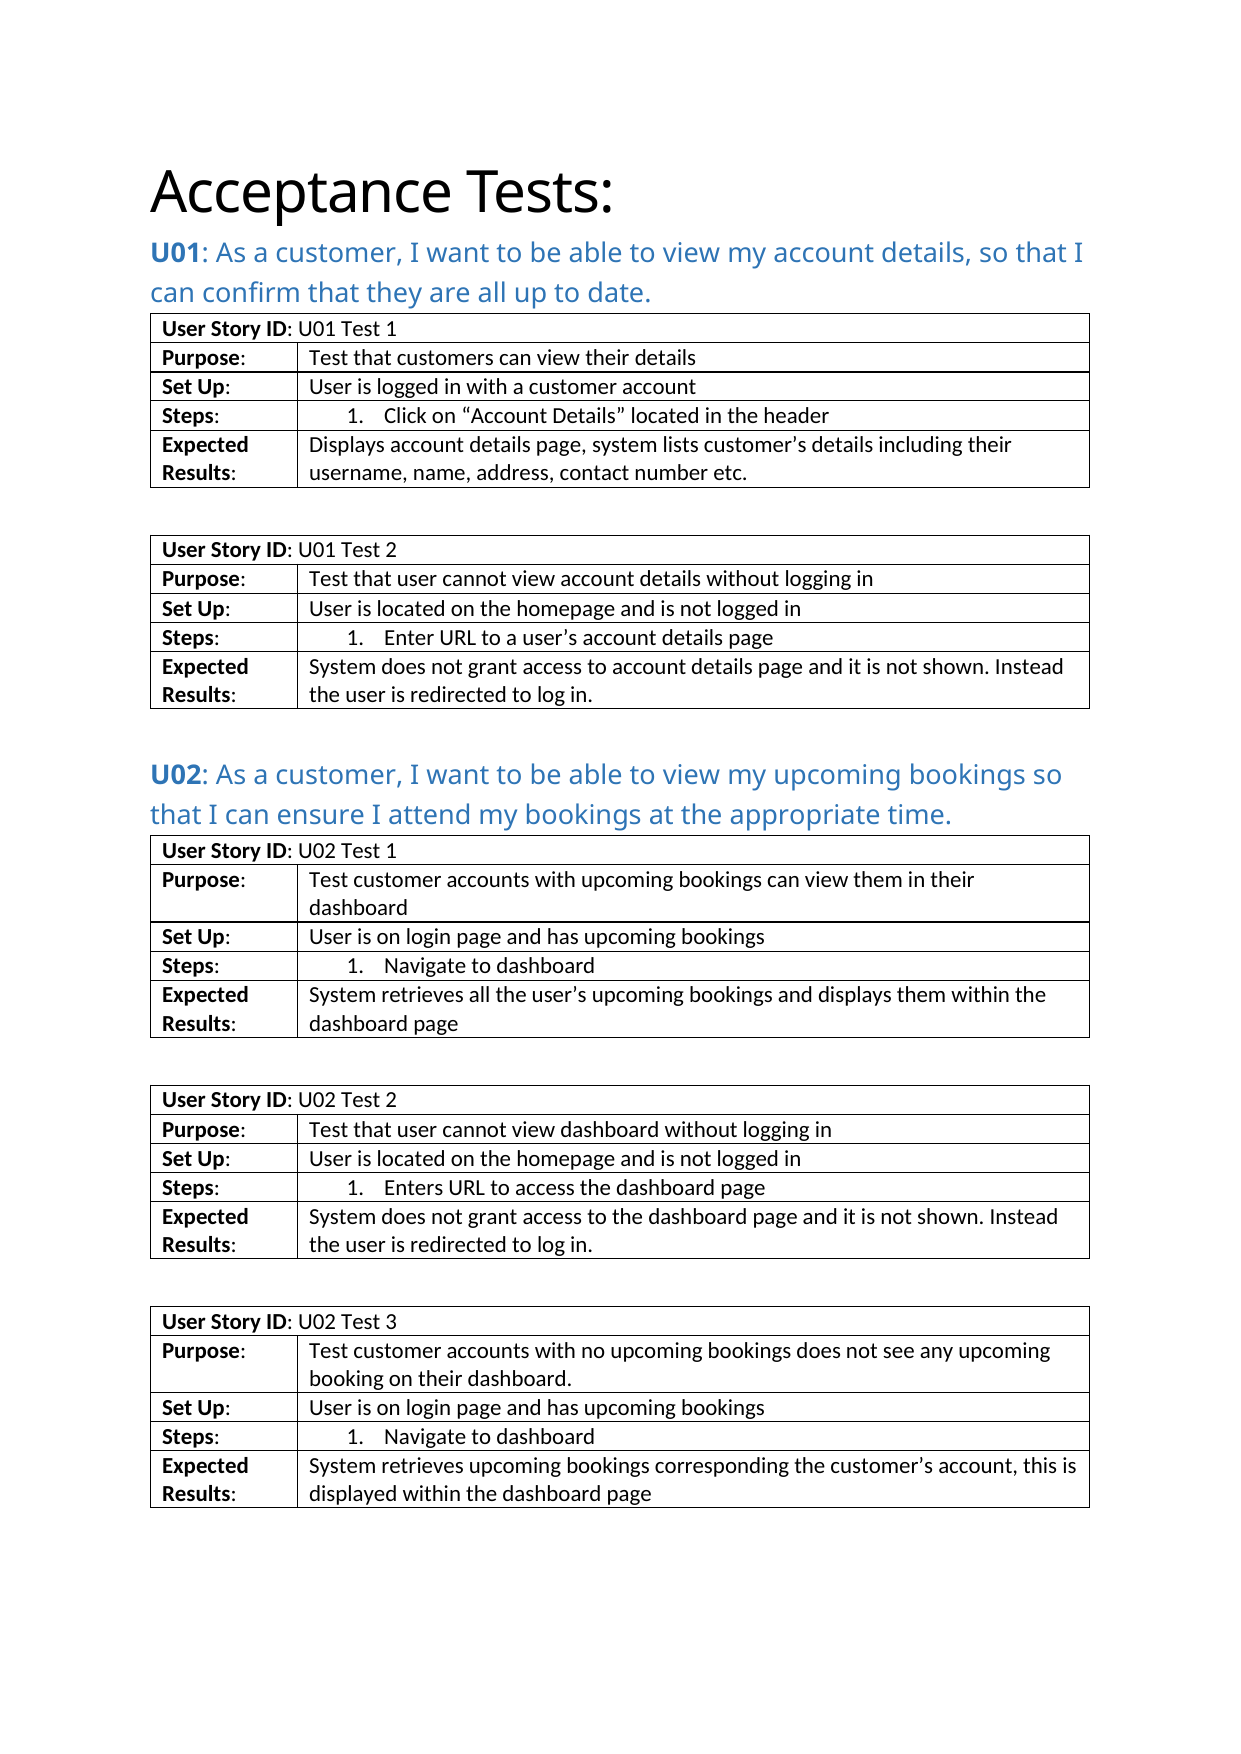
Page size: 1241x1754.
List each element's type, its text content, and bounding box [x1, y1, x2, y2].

subtitle U02: As a customer, I want to be able to view my upcoming bookings so that I can ensure I attend my bookings at the appropriate time. [150, 756, 1090, 832]
title Acceptance Tests: [150, 150, 1090, 229]
table_cell Purpose: [151, 1115, 297, 1143]
table_header User Story ID: U02 Test 1 [151, 836, 1089, 864]
table_cell Purpose: [151, 565, 297, 593]
table_cell Test that user cannot view dashboard without logging in [298, 1115, 1089, 1143]
subtitle U01: As a customer, I want to be able to view my account details, so that I can confirm that they are all up to date. [150, 234, 1090, 310]
table_cell Navigate to dashboard [298, 952, 1089, 979]
table_cell Test customer accounts with no upcoming bookings does not see any upcoming booking on their dashboard. [298, 1336, 1089, 1392]
table_cell User is on login page and has upcoming bookings [298, 1393, 1089, 1421]
table_cell Set Up: [151, 923, 297, 951]
table_cell Navigate to dashboard [298, 1422, 1089, 1450]
table_cell System does not grant access to the dashboard page and it is not shown. Instead the user is redirected to log in. [298, 1202, 1089, 1258]
table_cell Expected Results: [151, 1451, 297, 1507]
table_cell Expected Results: [151, 652, 297, 708]
table_cell Test that customers can view their details [298, 343, 1089, 371]
table_cell Purpose: [151, 1336, 297, 1392]
table_cell Set Up: [151, 1393, 297, 1421]
table_cell System retrieves all the user’s upcoming bookings and displays them within the dashboard page [298, 981, 1089, 1037]
table_cell Test customer accounts with upcoming bookings can view them in their dashboard [298, 865, 1089, 921]
table_header User Story ID: U02 Test 2 [151, 1086, 1089, 1114]
table_cell Purpose: [151, 865, 297, 921]
table_cell Steps: [151, 401, 297, 429]
table_cell System does not grant access to account details page and it is not shown. Instead the user is redirected to log in. [298, 652, 1089, 708]
table_cell Enter URL to a user’s account details page [298, 623, 1089, 651]
table_cell Steps: [151, 952, 297, 979]
table_cell Set Up: [151, 1144, 297, 1172]
table_cell Test that user cannot view account details without logging in [298, 565, 1089, 593]
table_cell User is located on the homepage and is not logged in [298, 1144, 1089, 1172]
table_cell Set Up: [151, 594, 297, 622]
table_cell Expected Results: [151, 1202, 297, 1258]
table_cell Set Up: [151, 373, 297, 400]
table_cell User is located on the homepage and is not logged in [298, 594, 1089, 622]
table_cell Steps: [151, 1173, 297, 1201]
table_cell Expected Results: [151, 981, 297, 1037]
table_cell User is logged in with a customer account [298, 373, 1089, 400]
table_cell System retrieves upcoming bookings corresponding the customer’s account, this is displayed within the dashboard page [298, 1451, 1089, 1507]
table_cell Purpose: [151, 343, 297, 371]
table_cell Expected Results: [151, 431, 297, 487]
table_header User Story ID: U01 Test 2 [151, 536, 1089, 563]
table_cell Steps: [151, 623, 297, 651]
table_cell Enters URL to access the dashboard page [298, 1173, 1089, 1201]
table_cell Steps: [151, 1422, 297, 1450]
table_header User Story ID: U02 Test 3 [151, 1307, 1089, 1335]
table_header User Story ID: U01 Test 1 [151, 314, 1089, 342]
table_cell Click on “Account Details” located in the header [298, 401, 1089, 429]
table_cell Displays account details page, system lists customer’s details including their username, name, address, contact number etc. [298, 431, 1089, 487]
table_cell User is on login page and has upcoming bookings [298, 923, 1089, 951]
